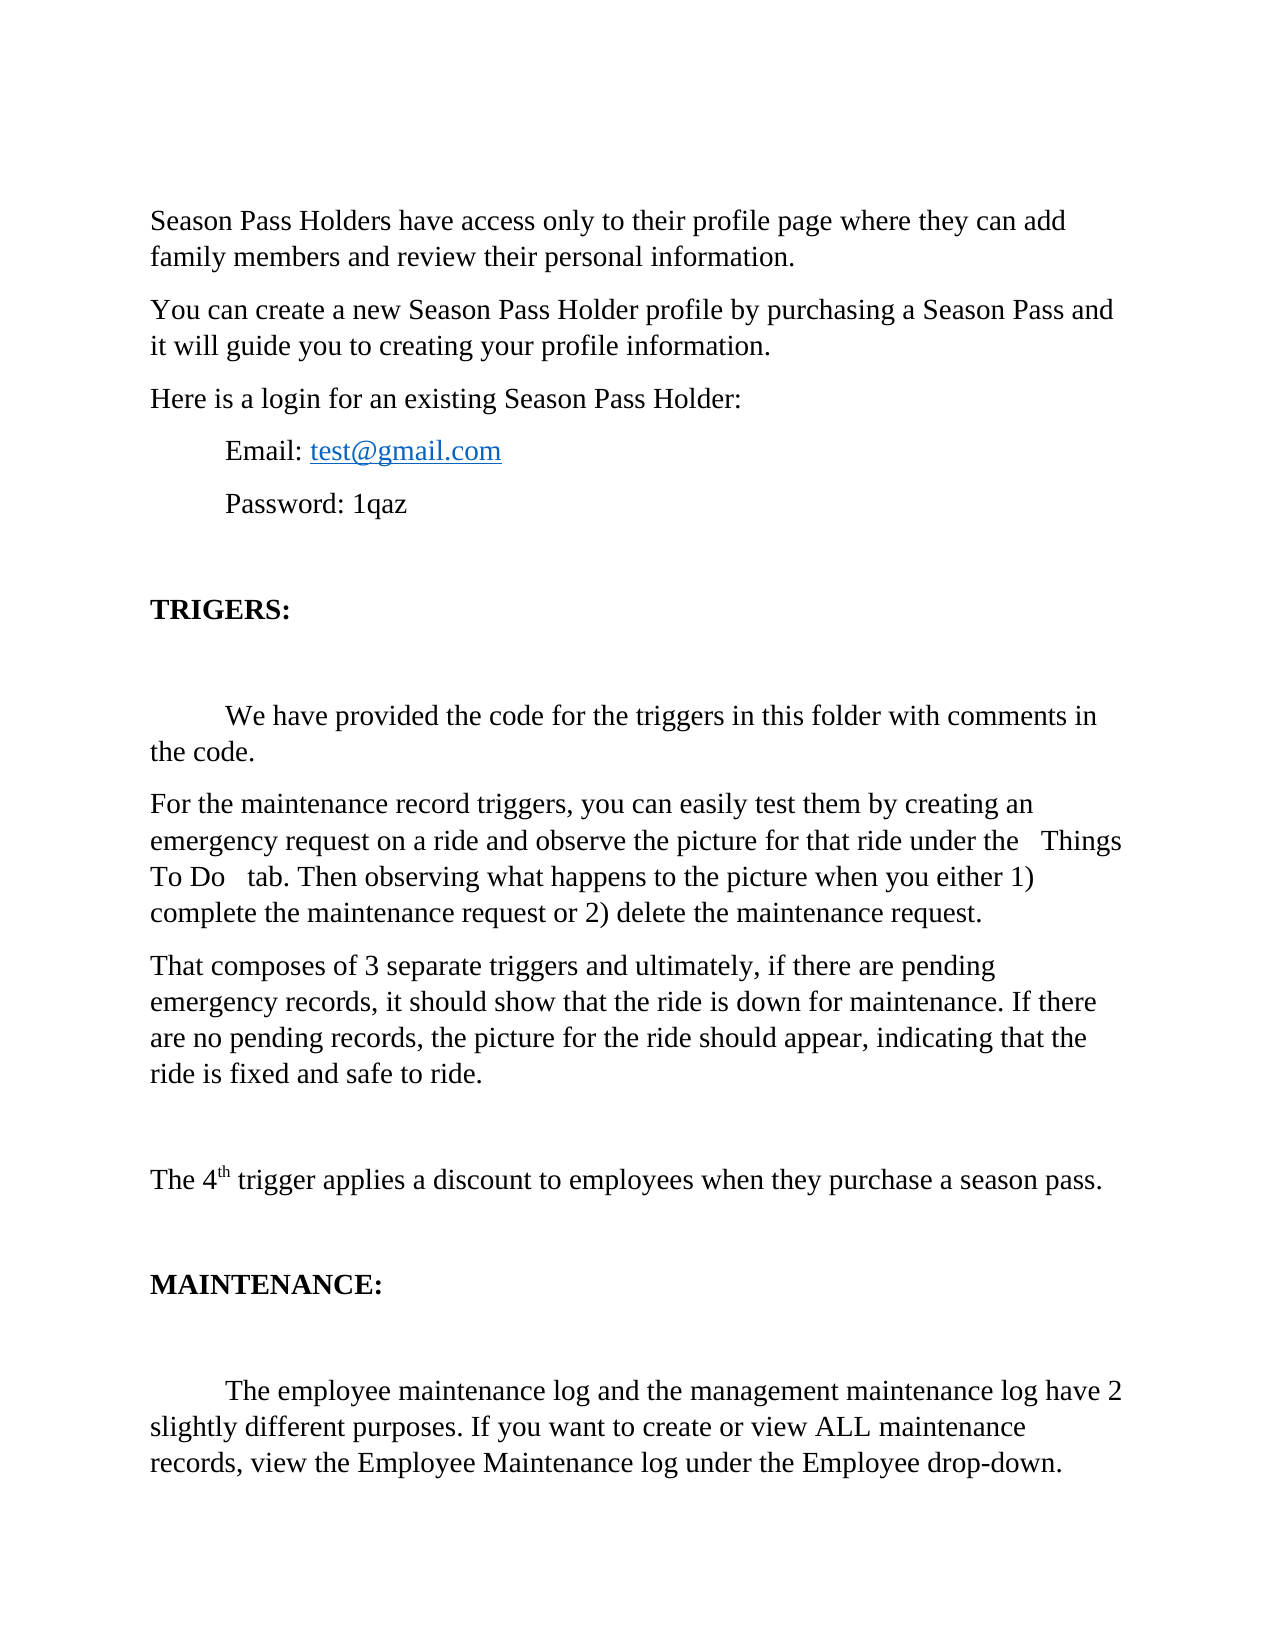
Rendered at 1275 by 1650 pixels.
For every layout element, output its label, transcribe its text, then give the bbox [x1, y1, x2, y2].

text The 4th trigger applies a discount to employees when they purchase a season pass. [150, 1162, 1125, 1195]
text Email: test@gmail.com [150, 433, 1125, 467]
text The employee maintenance log and the management maintenance log have 2 slightly different purposes. If you want to create or view ALL maintenance records, view the Employee Maintenance log under the Employee drop-down. [150, 1373, 1125, 1479]
text Season Pass Holders have access only to their profile page where they can add family members and review their personal information. [150, 203, 1125, 272]
text TRIGERS: [150, 592, 1125, 626]
text We have provided the code for the triggers in this folder with comments in the code. [150, 698, 1125, 767]
text MAINTENANCE: [150, 1267, 1125, 1301]
text Here is a login for an existing Season Pass Holder: [150, 381, 1125, 414]
text You can create a new Season Pass Holder profile by purchasing a Season Pass and it will guide you to creating your profile information. [150, 292, 1125, 361]
text That composes of 3 separate triggers and ultimately, if there are pending emergency records, it should show that the ride is down for maintenance. If there are no pending records, the picture for the ride should appear, indicating that the ride is fixed and safe to ride. [150, 948, 1125, 1090]
text Password: 1qaz [150, 486, 1125, 520]
text For the maintenance record triggers, you can easily test them by creating an emergency request on a ride and observe the picture for that ride under the Things To Do tab. Then observing what happens to the picture when you either 1) complete the maintenance request or 2) delete the maintenance request. [150, 787, 1125, 928]
